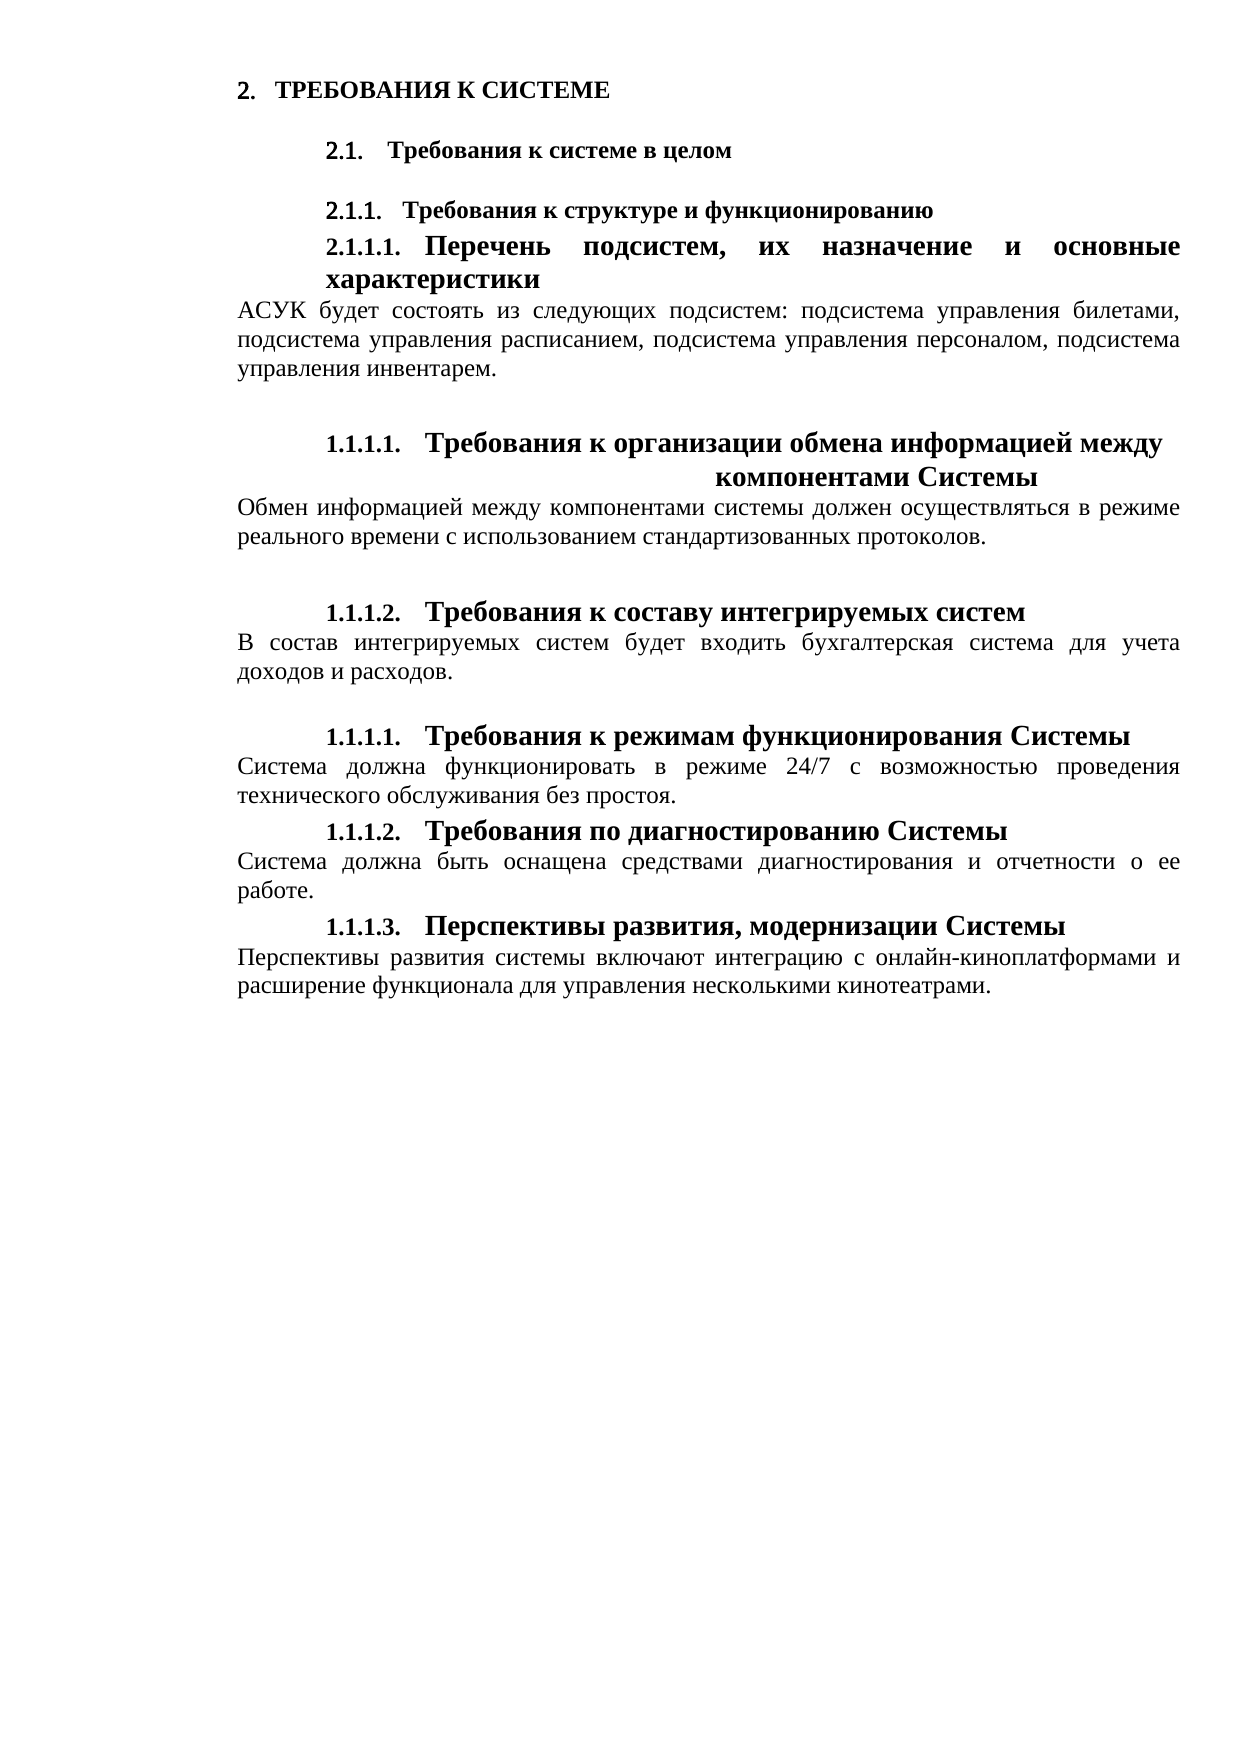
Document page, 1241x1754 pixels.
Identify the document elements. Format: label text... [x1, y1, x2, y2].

text Обмен информацией между компонентами системы должен осуществляться в режиме реального времени с использованием стандартизованных протоколов. [237, 492, 1181, 550]
subtitle Требования к структуре и функционированию [326, 195, 1181, 224]
subtitle Требования к режимам функционирования Системы [326, 718, 1181, 751]
subtitle Требования к организации обмена информацией между компонентами Системы [326, 425, 1181, 492]
subtitle Требования к системе в целом [326, 135, 1181, 164]
subtitle ТРЕБОВАНИЯ К СИСТЕМЕ [237, 75, 1181, 104]
text АСУК будет состоять из следующих подсистем: подсистема управления билетами, подсистема управления расписанием, подсистема управления персоналом, подсистема управления инвентарем. [237, 295, 1181, 381]
subtitle Требования к составу интегрируемых систем [326, 594, 1181, 627]
subtitle Требования по диагностированию Системы [326, 813, 1181, 846]
text Система должна функционировать в режиме 24/7 с возможностью проведения технического обслуживания без простоя. [237, 751, 1181, 809]
subtitle Перспективы развития, модернизации Системы [326, 908, 1181, 942]
text Перспективы развития системы включают интеграцию с онлайн-киноплатформами и расширение функционала для управления несколькими кинотеатрами. [237, 942, 1181, 999]
text В состав интегрируемых систем будет входить бухгалтерская система для учета доходов и расходов. [237, 627, 1181, 685]
subtitle Перечень подсистем, их назначение и основные характеристики [326, 228, 1181, 295]
text Система должна быть оснащена средствами диагностирования и отчетности о ее работе. [237, 846, 1181, 904]
